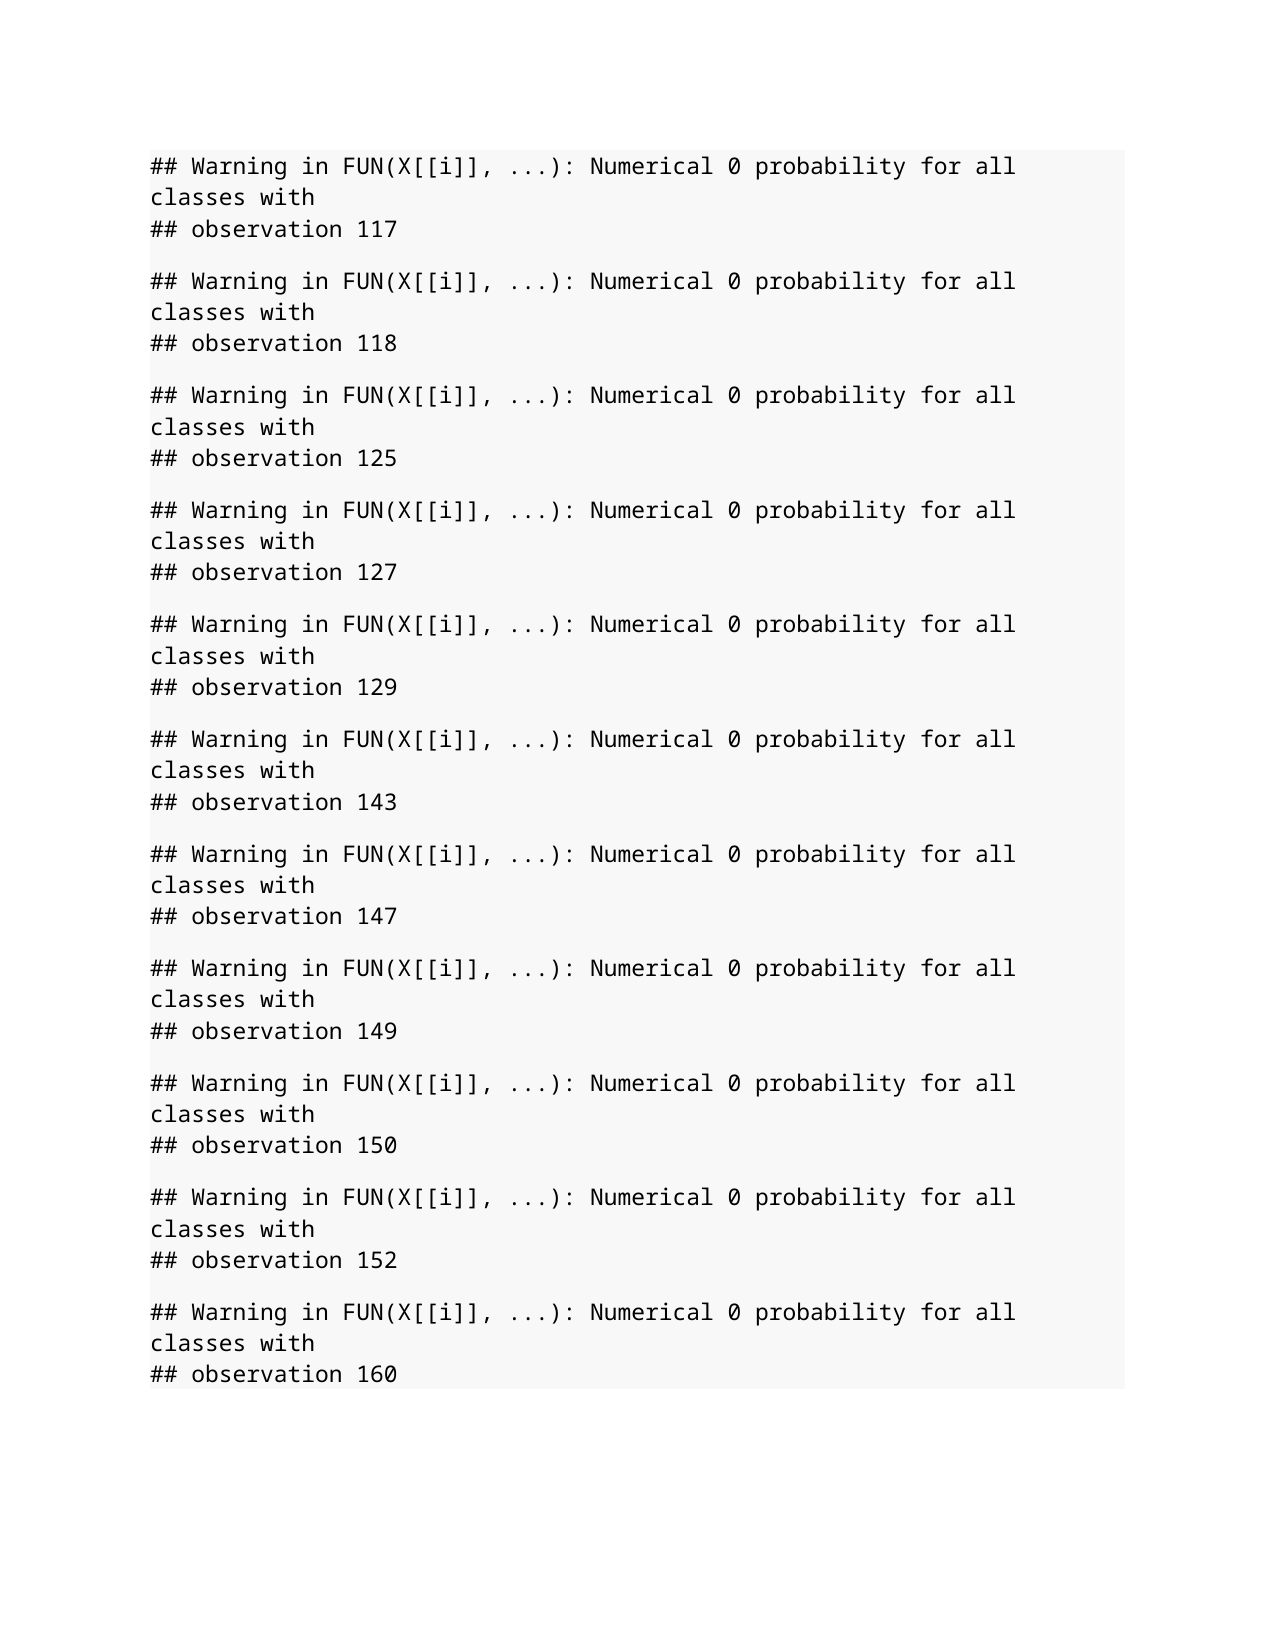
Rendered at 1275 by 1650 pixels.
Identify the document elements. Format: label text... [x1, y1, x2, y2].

text ## Warning in FUN(X[[i]], ...): Numerical 0 probability for all classes with ## observation 127 [150, 494, 1125, 587]
text ## Warning in FUN(X[[i]], ...): Numerical 0 probability for all classes with ## observation 147 [150, 837, 1125, 931]
text ## Warning in FUN(X[[i]], ...): Numerical 0 probability for all classes with ## observation 160 [150, 1296, 1125, 1389]
text ## Warning in FUN(X[[i]], ...): Numerical 0 probability for all classes with ## observation 152 [150, 1181, 1125, 1275]
text ## Warning in FUN(X[[i]], ...): Numerical 0 probability for all classes with ## observation 118 [150, 264, 1125, 358]
text ## Warning in FUN(X[[i]], ...): Numerical 0 probability for all classes with ## observation 150 [150, 1067, 1125, 1160]
text ## Warning in FUN(X[[i]], ...): Numerical 0 probability for all classes with ## observation 129 [150, 608, 1125, 702]
text ## Warning in FUN(X[[i]], ...): Numerical 0 probability for all classes with ## observation 125 [150, 379, 1125, 473]
text ## Warning in FUN(X[[i]], ...): Numerical 0 probability for all classes with ## observation 149 [150, 952, 1125, 1046]
text ## Warning in FUN(X[[i]], ...): Numerical 0 probability for all classes with ## observation 117 [150, 150, 1125, 244]
text ## Warning in FUN(X[[i]], ...): Numerical 0 probability for all classes with ## observation 143 [150, 723, 1125, 817]
